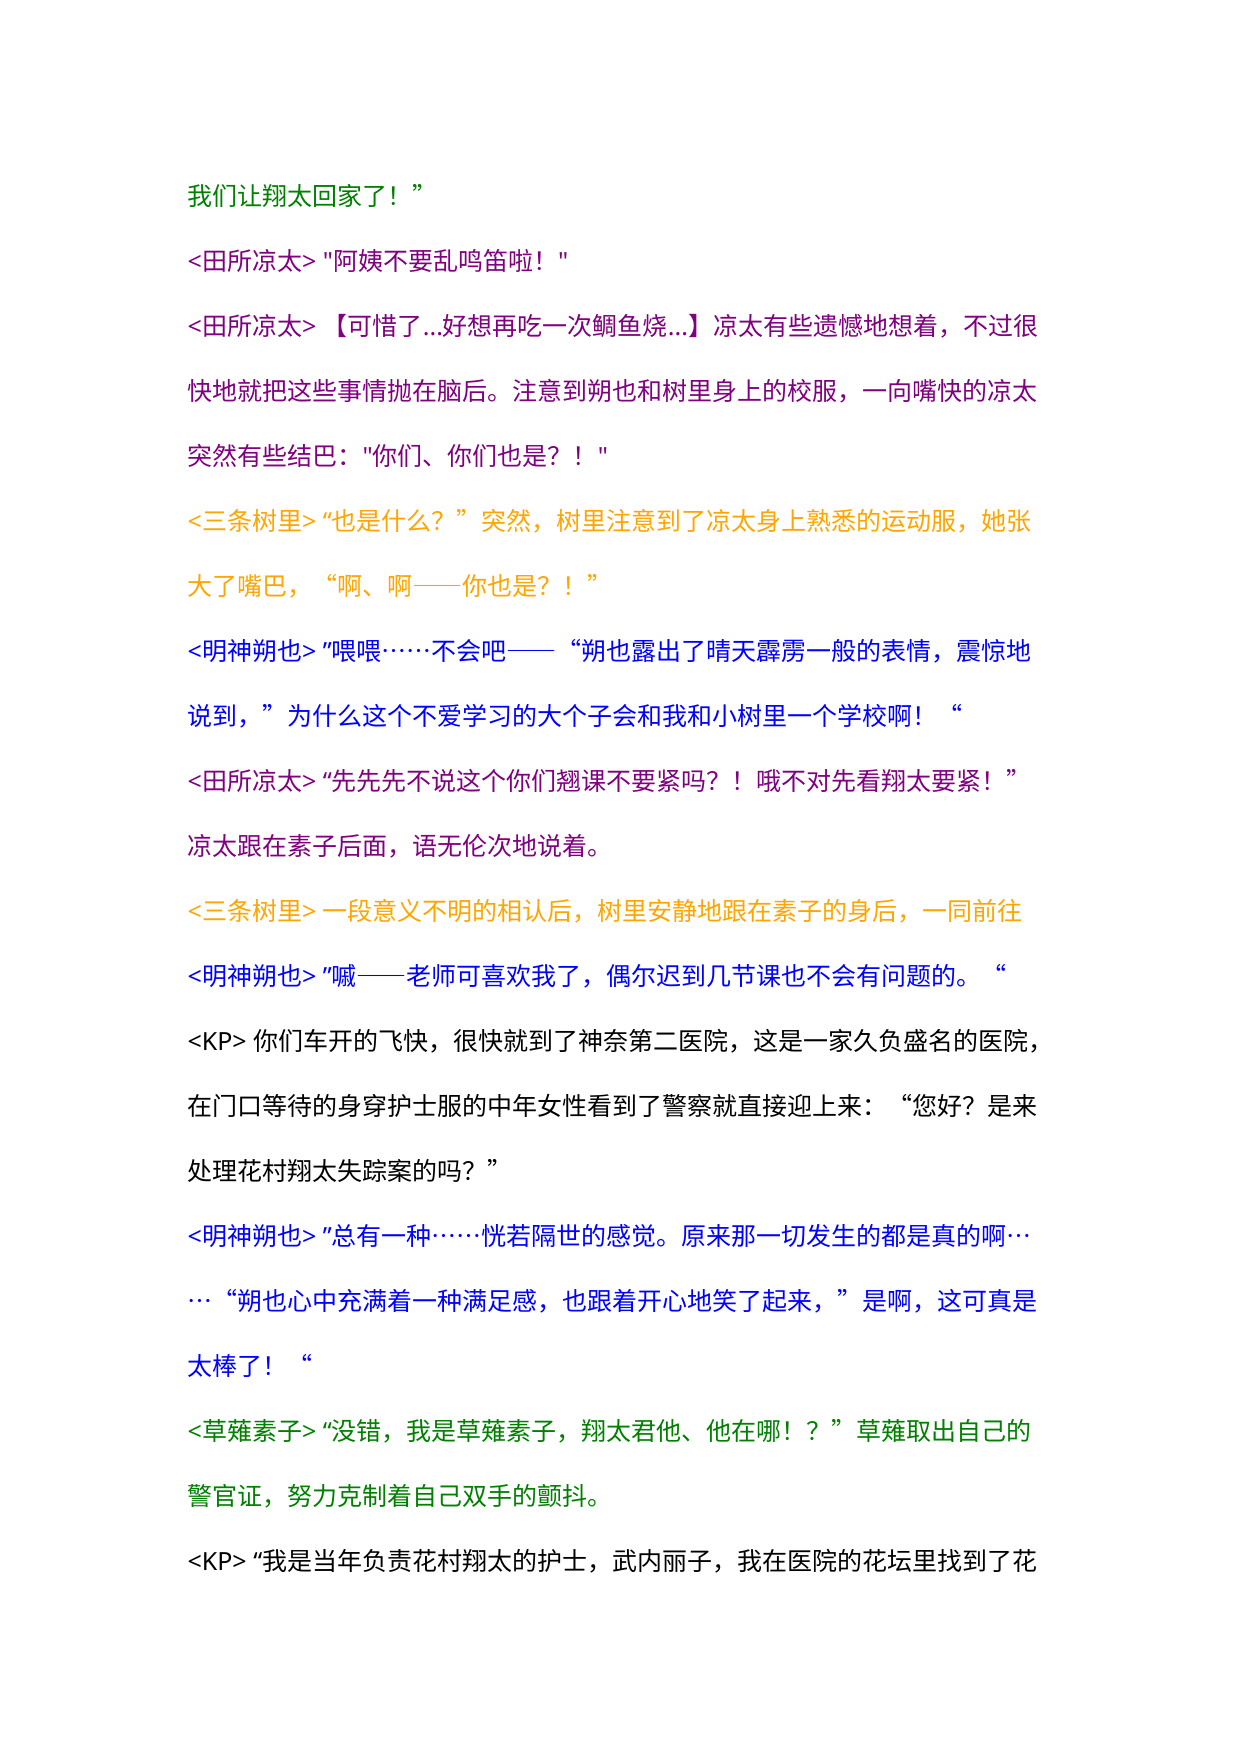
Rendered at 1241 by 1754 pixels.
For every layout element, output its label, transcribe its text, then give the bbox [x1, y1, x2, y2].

text <三条树里> 一段意义不明的相认后，树里安静地跟在素子的身后，一同前往 [187, 877, 1053, 942]
text <三条树里> “也是什么？”突然，树里注意到了凉太身上熟悉的运动服，她张大了嘴巴，“啊、啊——你也是？！” [187, 487, 1053, 617]
text <田所凉太> “先先先不说这个你们翘课不要紧吗？！哦不对先看翔太要紧！”凉太跟在素子后面，语无伦次地说着。 [187, 747, 1053, 877]
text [187, 162, 1053, 292]
text <田所凉太> 【可惜了...好想再吃一次鲷鱼烧...】凉太有些遗憾地想着，不过很快地就把这些事情抛在脑后。注意到朔也和树里身上的校服，一向嘴快的凉太突然有些结巴："你们、你们也是？！" [187, 292, 1053, 487]
text <明神朔也> ”喂喂……不会吧——“朔也露出了晴天霹雳一般的表情，震惊地说到，”为什么这个不爱学习的大个子会和我和小树里一个学校啊！“ [187, 617, 1053, 747]
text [187, 942, 1053, 1592]
